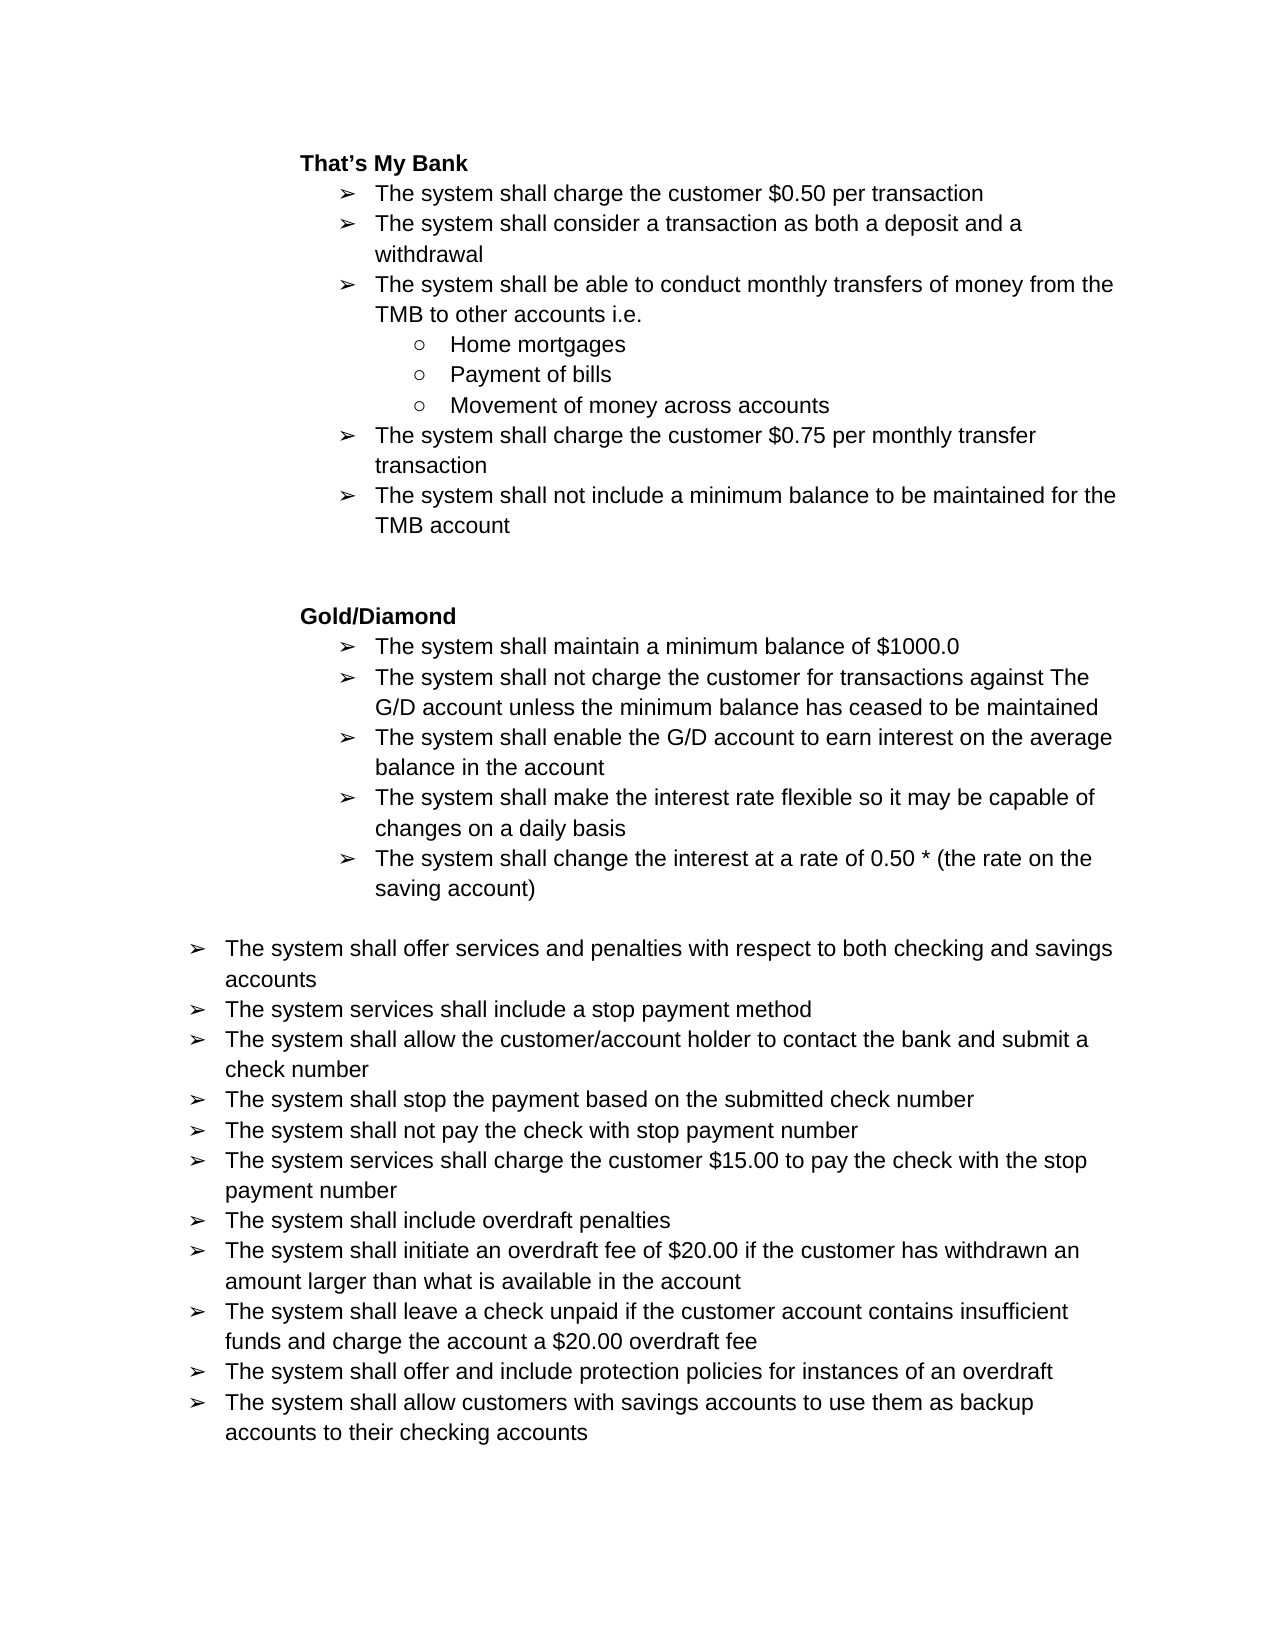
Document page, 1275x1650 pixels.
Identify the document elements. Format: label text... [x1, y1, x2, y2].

list The system shall include overdraft penalties [187, 1207, 1125, 1234]
list The system shall make the interest rate flexible so it may be capable of changes on a daily basis [337, 784, 1125, 841]
list The system shall not charge the customer for transactions against The G/D account unless the minimum balance has ceased to be maintained [337, 663, 1125, 720]
list The system shall maintain a minimum balance of $1000.0 [337, 633, 1125, 660]
list The system shall enable the G/D account to earn interest on the average balance in the account [337, 724, 1125, 781]
list The system shall initiate an overdraft fee of $20.00 if the customer has withdrawn an amount larger than what is available in the account [187, 1237, 1125, 1294]
text Gold/Diamond [150, 603, 1125, 629]
list The system shall leave a check unpaid if the customer account contains insufficient funds and charge the account a $20.00 overdraft fee [187, 1298, 1125, 1354]
list The system shall allow customers with savings accounts to use them as backup accounts to their checking accounts [187, 1388, 1125, 1445]
list Home mortgages [412, 331, 1125, 358]
list The system shall consider a transaction as both a deposit and a withdrawal [337, 210, 1125, 267]
list The system shall not include a minimum balance to be maintained for the TMB account [337, 482, 1125, 539]
list The system shall offer and include protection policies for instances of an overdraft [187, 1358, 1125, 1385]
list The system shall charge the customer $0.50 per transaction [337, 180, 1125, 207]
list The system shall offer services and penalties with respect to both checking and savings accounts [187, 935, 1125, 992]
list The system shall allow the customer/account holder to contact the bank and submit a check number [187, 1026, 1125, 1083]
list The system shall charge the customer $0.75 per monthly transfer transaction [337, 422, 1125, 478]
list The system shall not pay the check with stop payment number [187, 1117, 1125, 1143]
list The system shall change the interest at a rate of 0.50 * (the rate on the saving account) [337, 845, 1125, 901]
list The system shall stop the payment based on the submitted check number [187, 1086, 1125, 1113]
list The system services shall charge the customer $15.00 to pay the check with the stop payment number [187, 1147, 1125, 1203]
list Payment of bills [412, 361, 1125, 388]
list Movement of money across accounts [412, 392, 1125, 418]
text That’s My Bank [300, 150, 1125, 176]
list The system shall be able to conduct monthly transfers of money from the TMB to other accounts i.e. [337, 271, 1125, 327]
list The system services shall include a stop payment method [187, 996, 1125, 1022]
